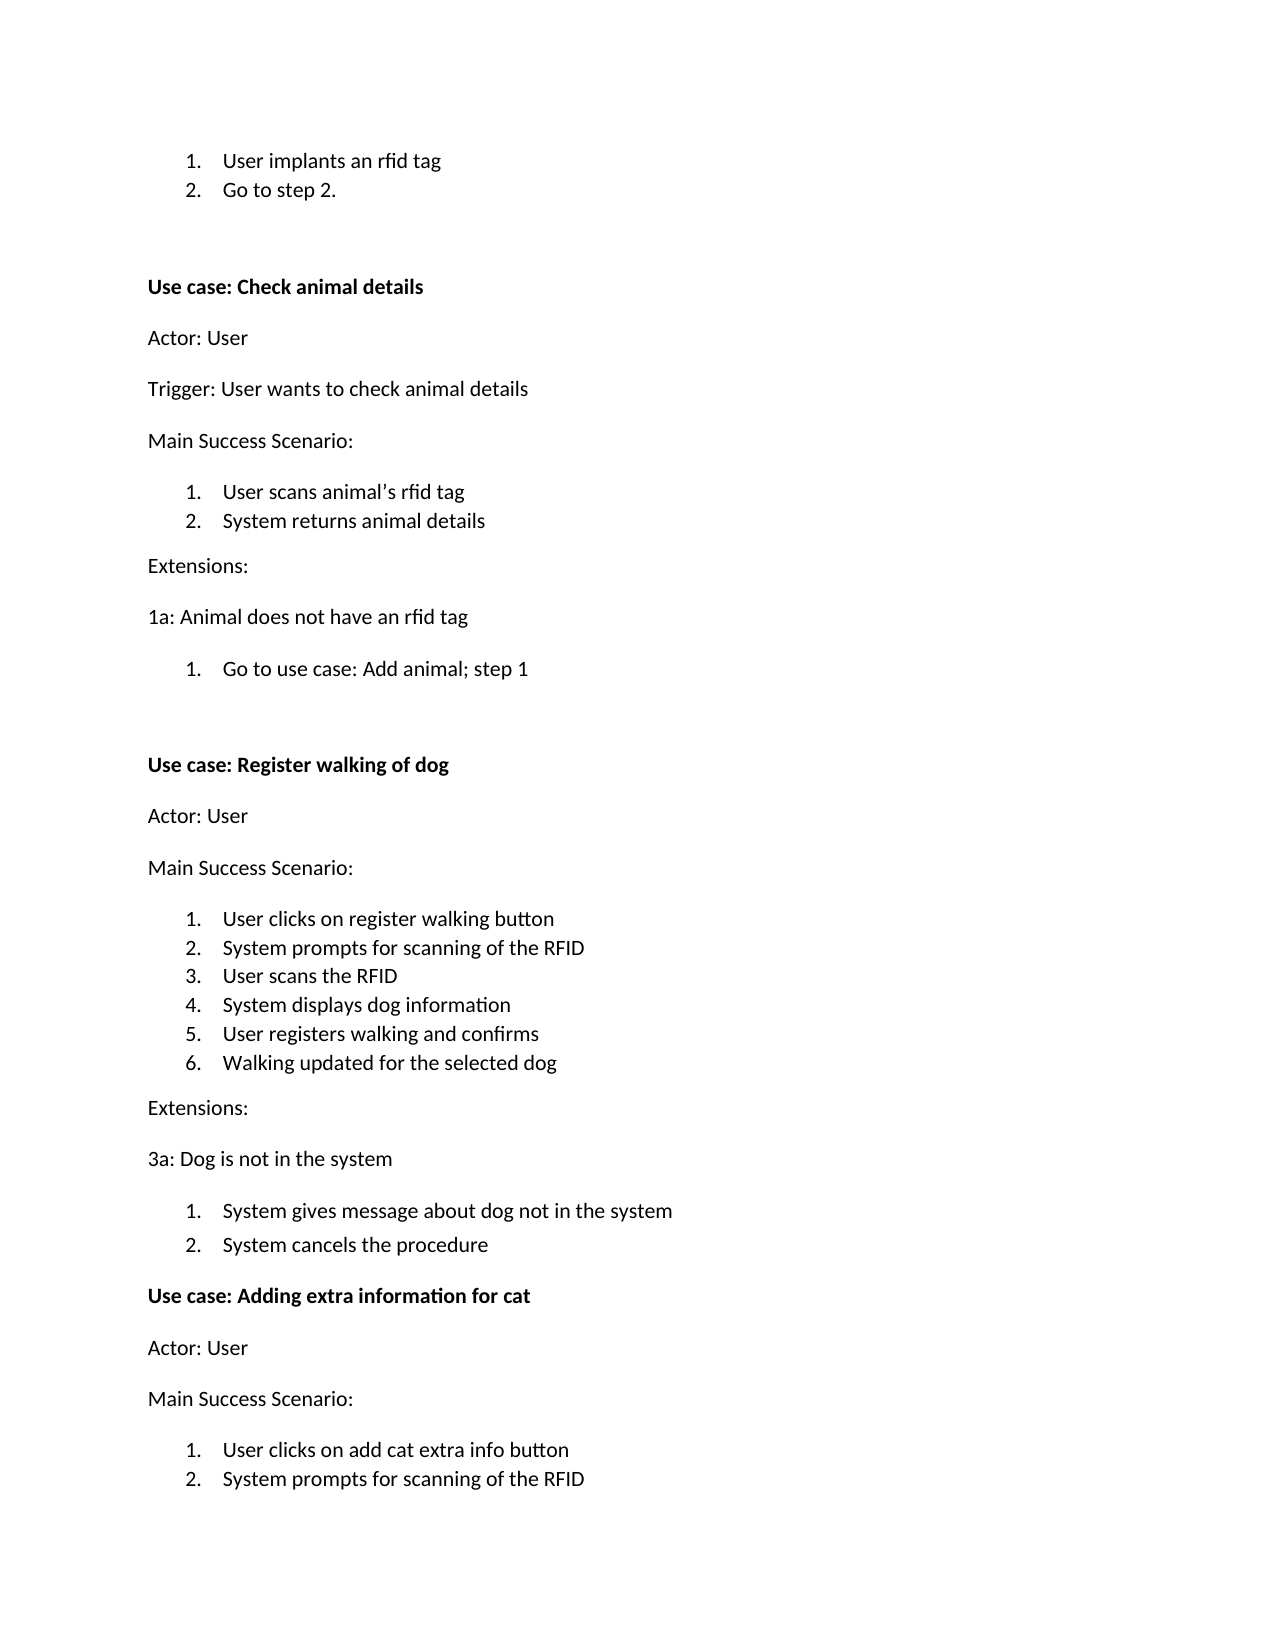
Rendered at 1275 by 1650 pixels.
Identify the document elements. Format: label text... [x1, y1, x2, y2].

text Use case: Check animal details [148, 273, 1127, 300]
text 3a: Dog is not in the system [148, 1146, 1127, 1172]
list System cancels the procedure [185, 1231, 1127, 1258]
list Walking updated for the selected dog [185, 1049, 1127, 1076]
text Actor: User [148, 1334, 1127, 1361]
list User scans animal’s rfid tag [185, 478, 1127, 505]
list System returns animal details [185, 507, 1127, 533]
text Actor: User [148, 803, 1127, 829]
list System displays dog information [185, 991, 1127, 1018]
list Go to step 2. [185, 176, 1127, 203]
list System gives message about dog not in the system [185, 1197, 1127, 1223]
text Use case: Adding extra information for cat [148, 1283, 1127, 1309]
text Use case: Register walking of dog [148, 751, 1127, 778]
list User implants an rfid tag [185, 148, 1127, 174]
list User registers walking and confirms [185, 1020, 1127, 1047]
text Trigger: User wants to check animal details [148, 376, 1127, 402]
text Main Success Scenario: [148, 1385, 1127, 1412]
text 1a: Animal does not have an rfid tag [148, 603, 1127, 630]
list Go to use case: Add animal; step 1 [185, 655, 1127, 681]
list User clicks on register walking button [185, 905, 1127, 932]
text Actor: User [148, 324, 1127, 351]
text Extensions: [148, 1094, 1127, 1121]
list System prompts for scanning of the RFID [185, 934, 1127, 961]
text Extensions: [148, 552, 1127, 579]
list System prompts for scanning of the RFID [185, 1465, 1127, 1492]
list User clicks on add cat extra info button [185, 1436, 1127, 1463]
text Main Success Scenario: [148, 854, 1127, 881]
list User scans the RFID [185, 963, 1127, 989]
text Main Success Scenario: [148, 427, 1127, 453]
